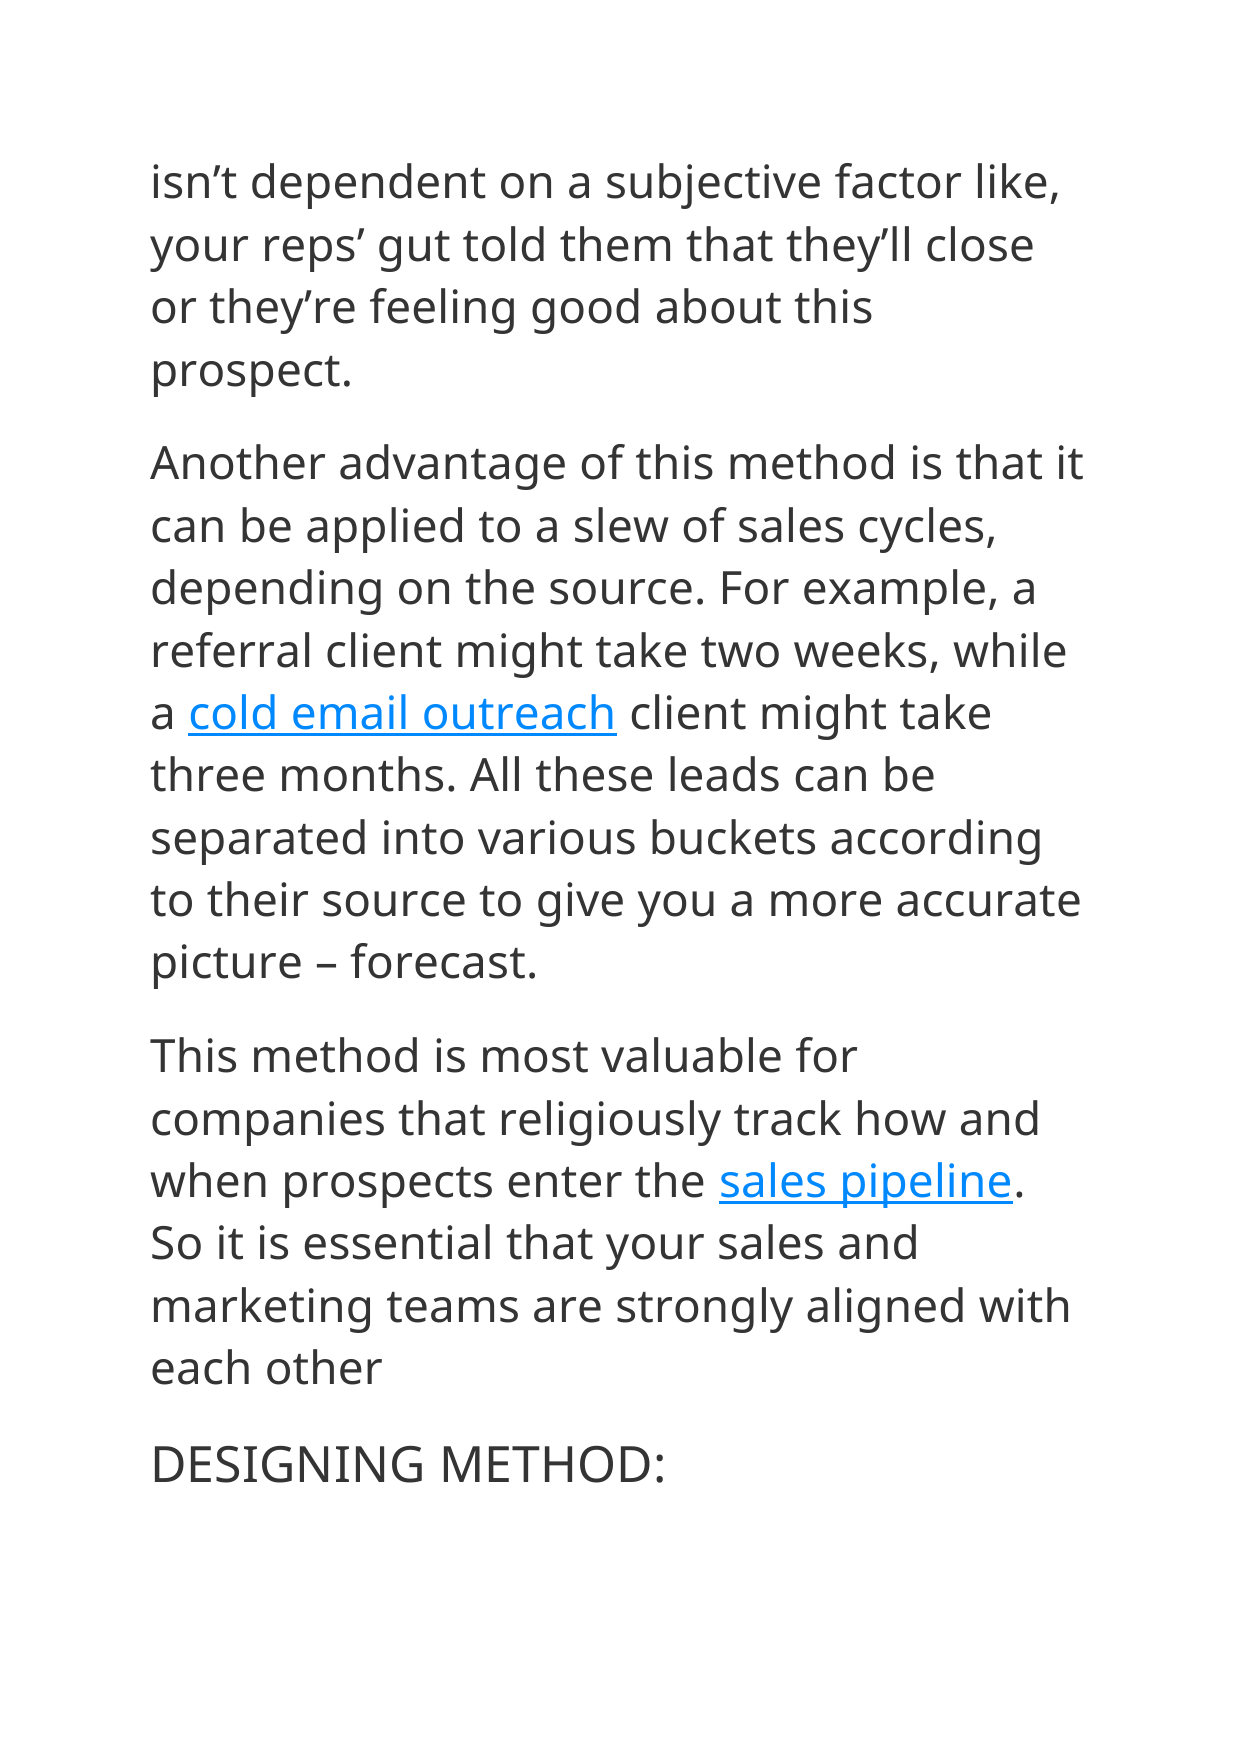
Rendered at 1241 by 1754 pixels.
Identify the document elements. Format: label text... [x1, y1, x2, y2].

text This method is most valuable for companies that religiously track how and when prospects enter the sales pipeline. So it is essential that your sales and marketing teams are strongly aligned with each other [150, 1024, 1090, 1398]
text Another advantage of this method is that it can be applied to a slew of sales cycles, depending on the source. For example, a referral client might take two weeks, while a cold email outreach client might take three months. All these leads can be separated into various buckets according to their source to give you a more accurate picture – forecast. [150, 431, 1090, 992]
text DESIGNING METHOD: [150, 1429, 1090, 1497]
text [150, 150, 1090, 399]
